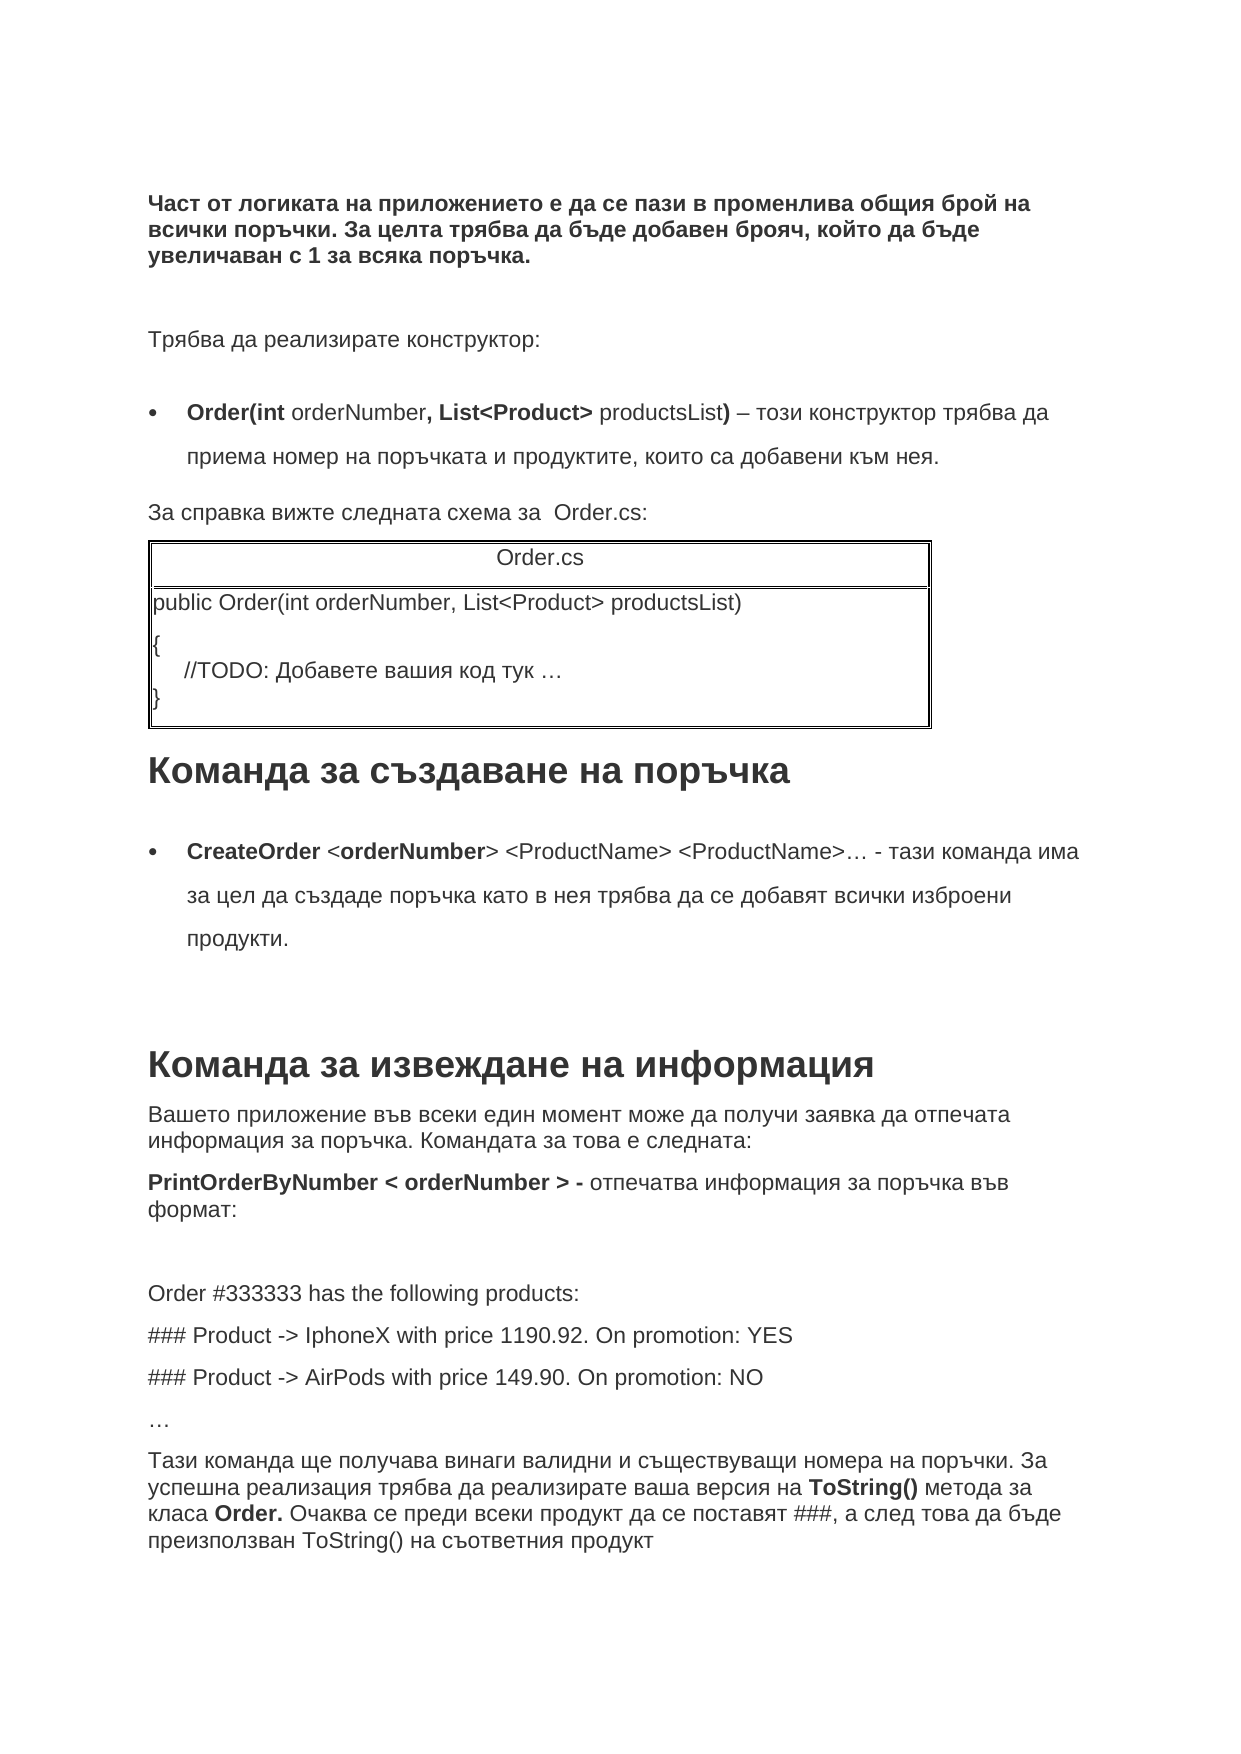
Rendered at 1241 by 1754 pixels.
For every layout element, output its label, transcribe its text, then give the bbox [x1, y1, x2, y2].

list Order(int orderNumber, List<Product> productsList) – този конструктор трябва да приема номер на поръчката и продуктите, които са добавени към нея. [149, 382, 1093, 469]
text Команда за извеждане на информация [148, 1023, 1093, 1085]
text Order #333333 has the following products: [148, 1279, 1093, 1306]
text Команда за създаване на поръчка [148, 729, 1093, 791]
text За справка вижте следната схема за Order.cs: [148, 498, 1093, 525]
text … [148, 1406, 1093, 1432]
table_header Order.cs [152, 544, 928, 586]
table_cell public Order(int orderNumber, List<Product> productsList) { //TODO: Добавете вашия код тук … } [150, 586, 930, 726]
text ### Product -> AirPods with price 149.90. On promotion: NO [148, 1363, 1093, 1390]
text Трябва да реализирате конструктор: [148, 326, 1093, 353]
text Част от логиката на приложението е да се пази в променлива общия брой на всички поръчки. За целта трябва да бъде добавен брояч, който да бъде увеличаван с 1 за всяка поръчка. [148, 189, 1093, 269]
list CreateOrder <orderNumber> <ProductName> <ProductName>… - тази команда има за цел да създаде поръчка като в нея трябва да се добавят всички изброени продукти. [149, 820, 1093, 952]
text Вашето приложение във всеки един момент може да получи заявка да отпечата информация за поръчка. Командата за това е следната: [148, 1101, 1093, 1154]
text Тази команда ще получава винаги валидни и съществуващи номера на поръчки. За успешна реализация трябва да реализирате ваша версия на ToString() метода за класа Order. Oчаква се преди всеки продукт да се поставят ###, а след това да бъде преизползван ToString() на съответния продукт [148, 1447, 1093, 1553]
text PrintOrderByNumber < orderNumber > - отпечатва информация за поръчка във формат: [148, 1169, 1093, 1222]
text ### Product -> IphoneX with price 1190.92. On promotion: YES [148, 1322, 1093, 1348]
